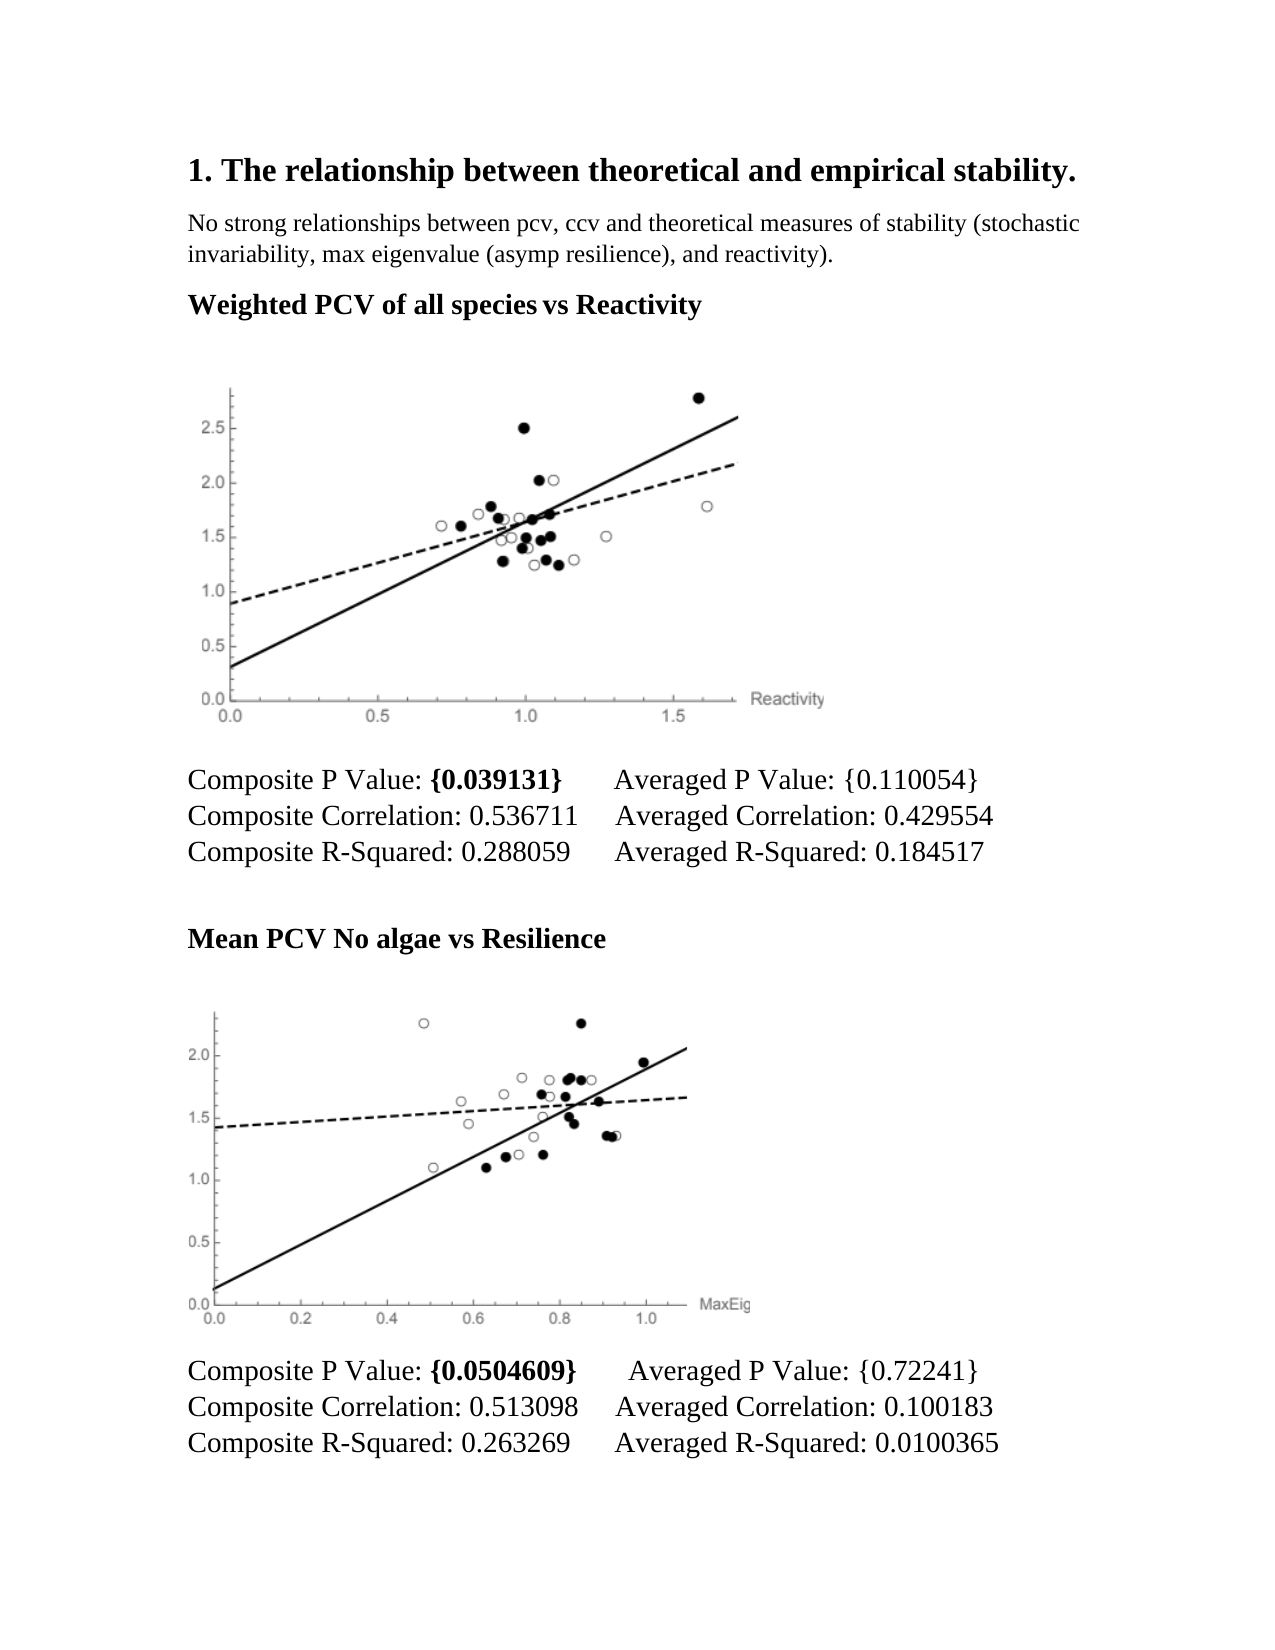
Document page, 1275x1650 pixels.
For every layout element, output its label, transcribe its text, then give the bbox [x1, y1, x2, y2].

text No strong relationships between pcv, ccv and theoretical measures of stability (stochastic invariability, max eigenvalue (asymp resilience), and reactivity). [187, 208, 1087, 268]
text Composite Correlation: 0.536711 Averaged Correlation: 0.429554 [187, 798, 1087, 832]
text Composite Correlation: 0.513098 Averaged Correlation: 0.100183 [187, 1389, 1087, 1423]
text 1. The relationship between theoretical and empirical stability. [187, 150, 1087, 188]
text Weighted PCV of all species vs Reactivity [187, 287, 1087, 320]
text Composite P Value: {0.0504609} Averaged P Value: {0.72241} [187, 1353, 1087, 1386]
text Composite P Value: {0.039131} Averaged P Value: {0.110054} [187, 762, 1087, 796]
text Composite R-Squared: 0.263269 Averaged R-Squared: 0.0100365 [187, 1425, 1087, 1459]
text Mean PCV No algae vs Resilience [187, 921, 1087, 954]
text Composite R-Squared: 0.288059 Averaged R-Squared: 0.184517 [187, 834, 1087, 868]
